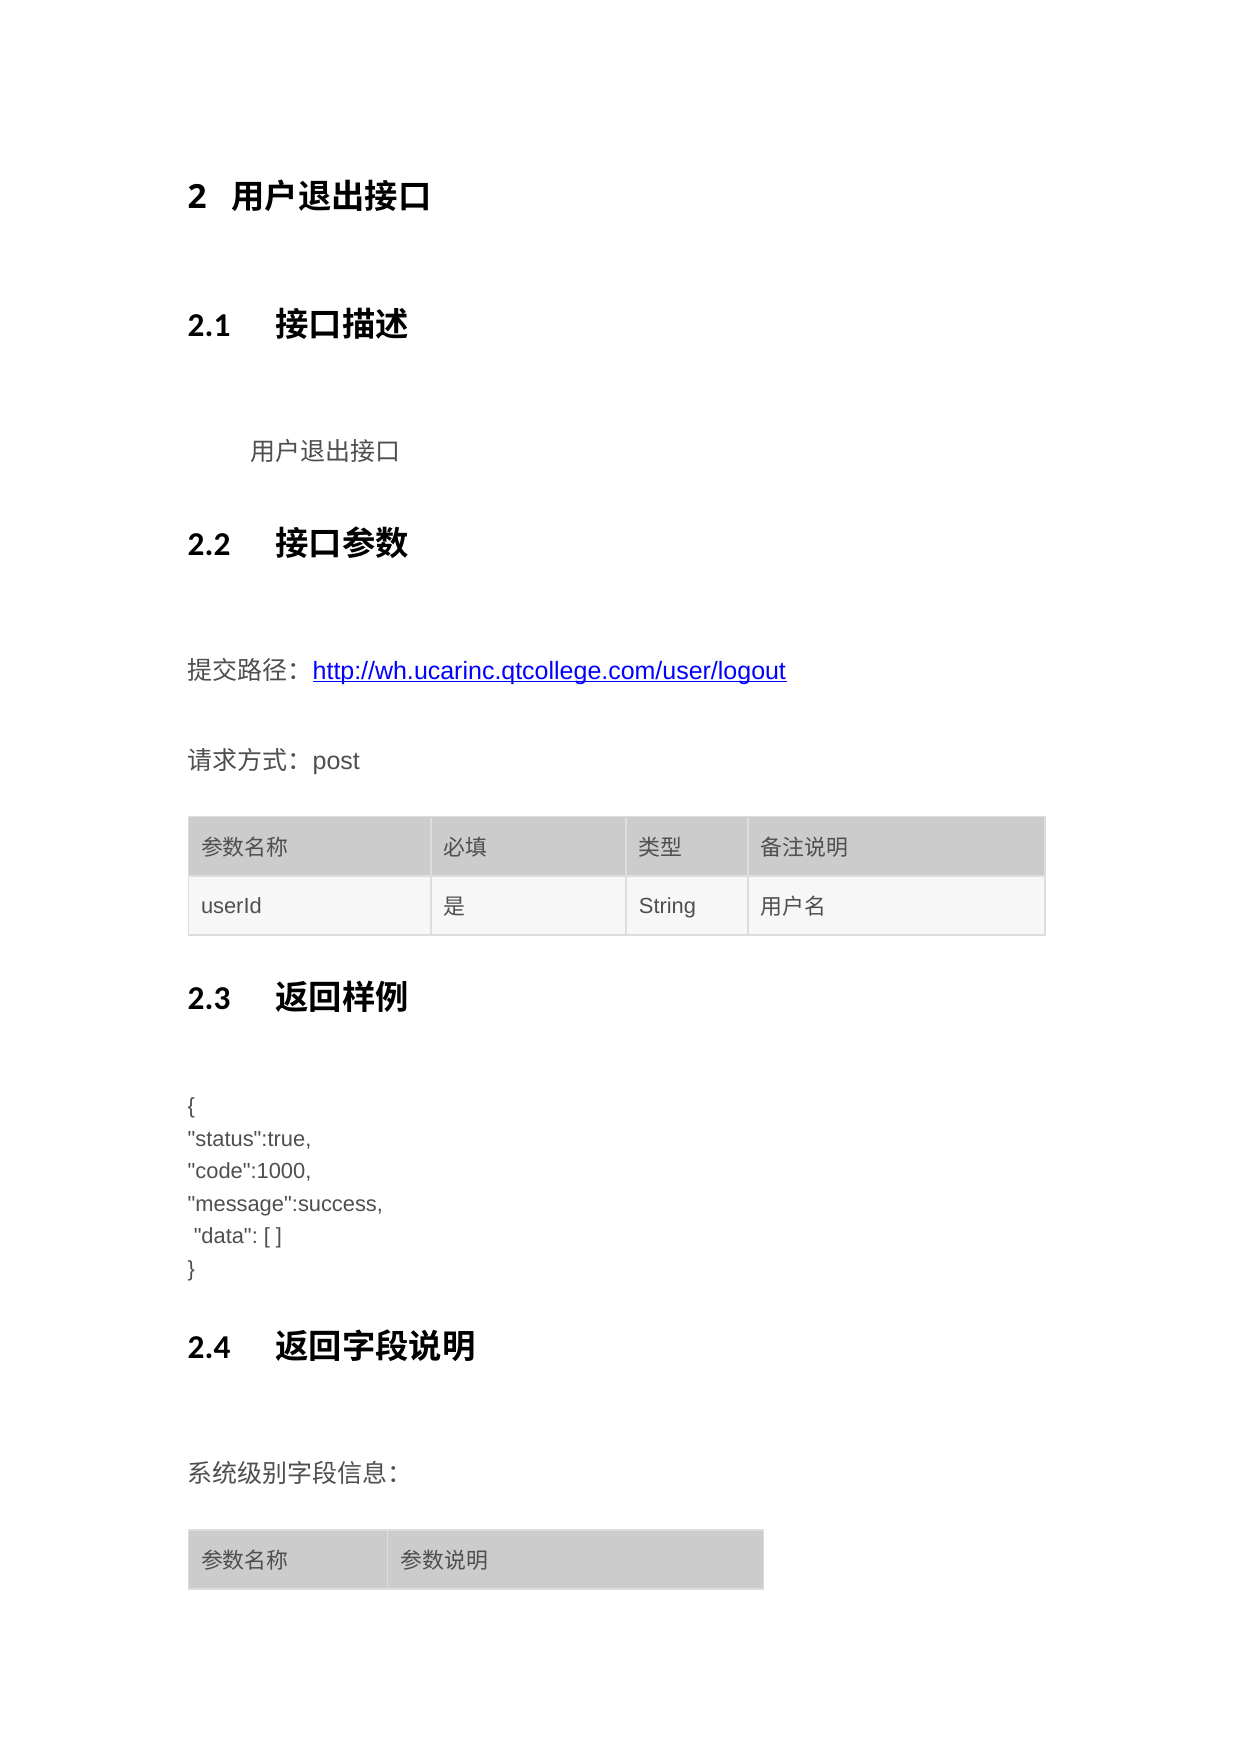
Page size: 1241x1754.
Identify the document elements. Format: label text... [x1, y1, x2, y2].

subtitle 2.3 返回样例 [187, 963, 1053, 1028]
text "data": [ ] [187, 1220, 1053, 1252]
subtitle 2.2 接口参数 [187, 509, 1053, 574]
text "message":success, [187, 1187, 1053, 1220]
table_header 备注说明 [749, 817, 1044, 875]
text "status":true, [187, 1122, 1053, 1155]
text "code":1000, [187, 1155, 1053, 1187]
text 系统级别字段信息： [187, 1439, 1053, 1504]
text 请求方式：post [187, 726, 1053, 791]
text 提交路径：http://wh.ucarinc.qtcollege.com/user/logout [187, 636, 1053, 701]
table_header 类型 [627, 817, 748, 875]
table_header 参数名称 [189, 1531, 387, 1588]
subtitle 2.1 接口描述 [187, 289, 1053, 354]
table_cell 是 [432, 877, 625, 934]
text { [187, 1090, 1053, 1122]
table_cell userId [189, 877, 430, 934]
table_header 参数名称 [189, 817, 431, 875]
subtitle 2.4 返回字段说明 [187, 1312, 1053, 1377]
table_header 必填 [432, 817, 626, 875]
text } [187, 1252, 1053, 1285]
subtitle 2 用户退出接口 [187, 162, 1053, 227]
text 用户退出接口 [187, 417, 1053, 482]
table_cell String [627, 877, 747, 934]
table_cell 用户名 [749, 877, 1044, 934]
table_header 参数说明 [388, 1531, 763, 1588]
